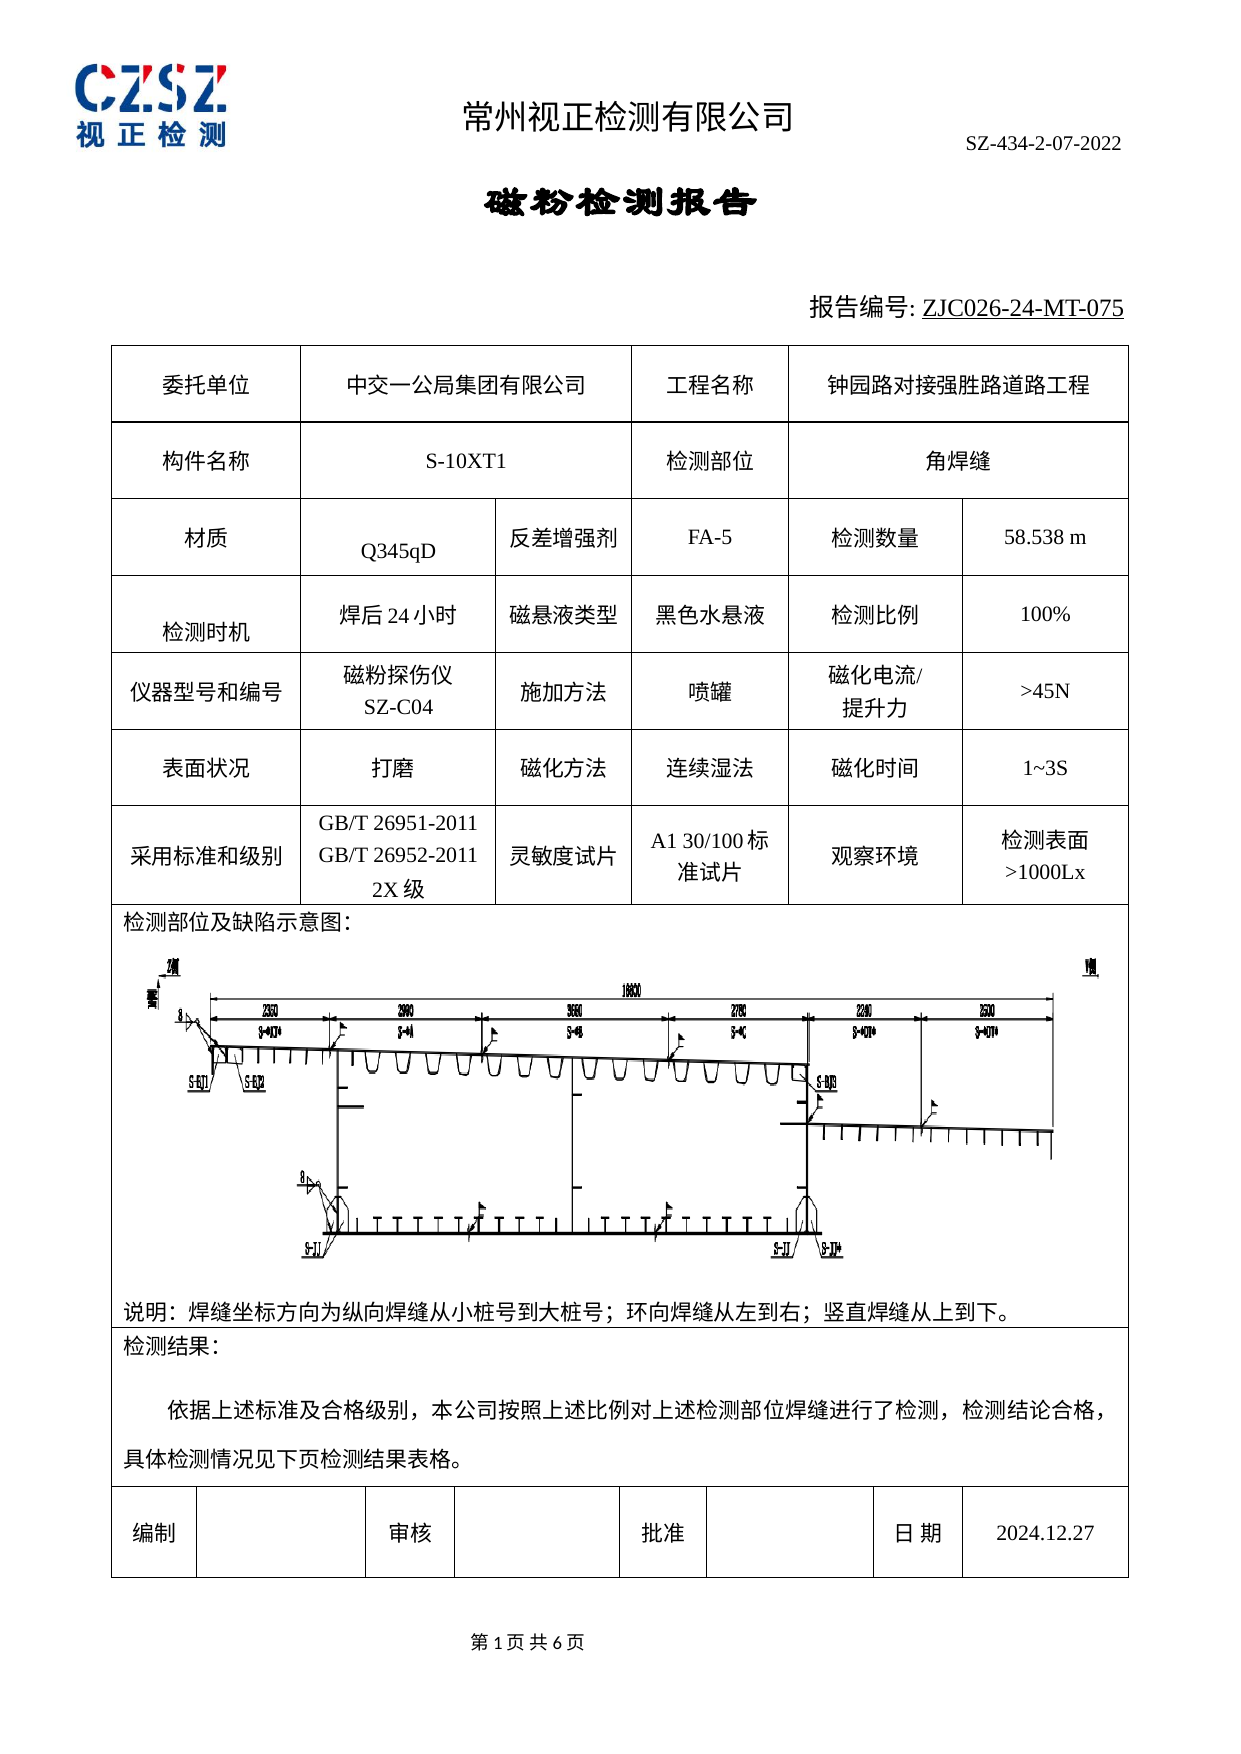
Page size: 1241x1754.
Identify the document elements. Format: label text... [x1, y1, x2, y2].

table_cell >45N [963, 653, 1128, 728]
table_cell 批准 [620, 1487, 706, 1577]
table_cell S-10XT1 [301, 423, 631, 498]
table_cell 磁化电流/ 提升力 [789, 653, 962, 728]
picture [66, 51, 234, 153]
table_cell 焊后24小时 [301, 576, 495, 652]
table_cell [197, 1487, 365, 1577]
table_cell 磁化方法 [496, 730, 631, 805]
table_cell 检测比例 [789, 576, 962, 652]
table_cell 构件名称 [112, 423, 300, 498]
table_cell 磁化时间 [789, 730, 962, 805]
text 报告编号: ZJC026-24-MT-075 [112, 273, 1124, 338]
table_cell 施加方法 [496, 653, 631, 728]
table_cell 检测数量 [789, 499, 962, 575]
table_cell 磁悬液类型 [496, 576, 631, 652]
table_cell 材质 [112, 499, 300, 575]
table_cell 采用标准和级别 [112, 806, 300, 904]
table_cell 连续湿法 [632, 730, 788, 805]
table_cell FA-5 [632, 499, 788, 575]
table_cell 检测结果： 依据上述标准及合格级别，本公司按照上述比例对上述检测部位焊缝进行了检测，检测结论合格，具体检测情况见下页检测结果表格。 [112, 1328, 1128, 1486]
table_cell 编制 [112, 1487, 196, 1577]
table_cell 表面状况 [112, 730, 300, 805]
table_cell 检测部位 [632, 423, 788, 498]
table_cell 58.538 m [963, 499, 1128, 575]
table_header 钟园路对接强胜路道路工程 [789, 346, 1128, 421]
table_cell 磁粉探伤仪 SZ-C04 [301, 653, 495, 728]
table_cell 审核 [366, 1487, 454, 1577]
table_cell [707, 1487, 873, 1577]
table_header 工程名称 [632, 346, 788, 421]
text 磁粉检测报告 [112, 169, 1128, 234]
table_cell 黑色水悬液 [632, 576, 788, 652]
table_cell [455, 1487, 619, 1577]
picture [142, 937, 1099, 1269]
table_cell 100% [963, 576, 1128, 652]
table_cell 灵敏度试片 [496, 806, 631, 904]
table_cell Q345qD [301, 499, 495, 575]
table_cell GB/T 26951-2011 GB/T 26952-2011 2X级 [301, 806, 495, 904]
table_cell 1~3S [963, 730, 1128, 805]
table_cell 检测部位及缺陷示意图： 说明：焊缝坐标方向为纵向焊缝从小桩号到大桩号；环向焊缝从左到右；竖直焊缝从上到下。 [112, 905, 1128, 1327]
table_cell 仪器型号和编号 [112, 653, 300, 728]
table_cell 喷罐 [632, 653, 788, 728]
table_cell 2024.12.27 [963, 1487, 1128, 1577]
table_cell 反差增强剂 [496, 499, 631, 575]
table_cell 角焊缝 [789, 423, 1128, 498]
table_header 中交一公局集团有限公司 [301, 346, 631, 421]
table_cell 检测时机 [112, 576, 300, 652]
table_cell 检测表面>1000Lx [963, 806, 1128, 904]
table_cell 打磨 [301, 730, 495, 805]
table_cell 日 期 [874, 1487, 962, 1577]
table_cell 观察环境 [789, 806, 962, 904]
table_header 委托单位 [112, 346, 300, 421]
table_cell A1 30/100标准试片 [632, 806, 788, 904]
